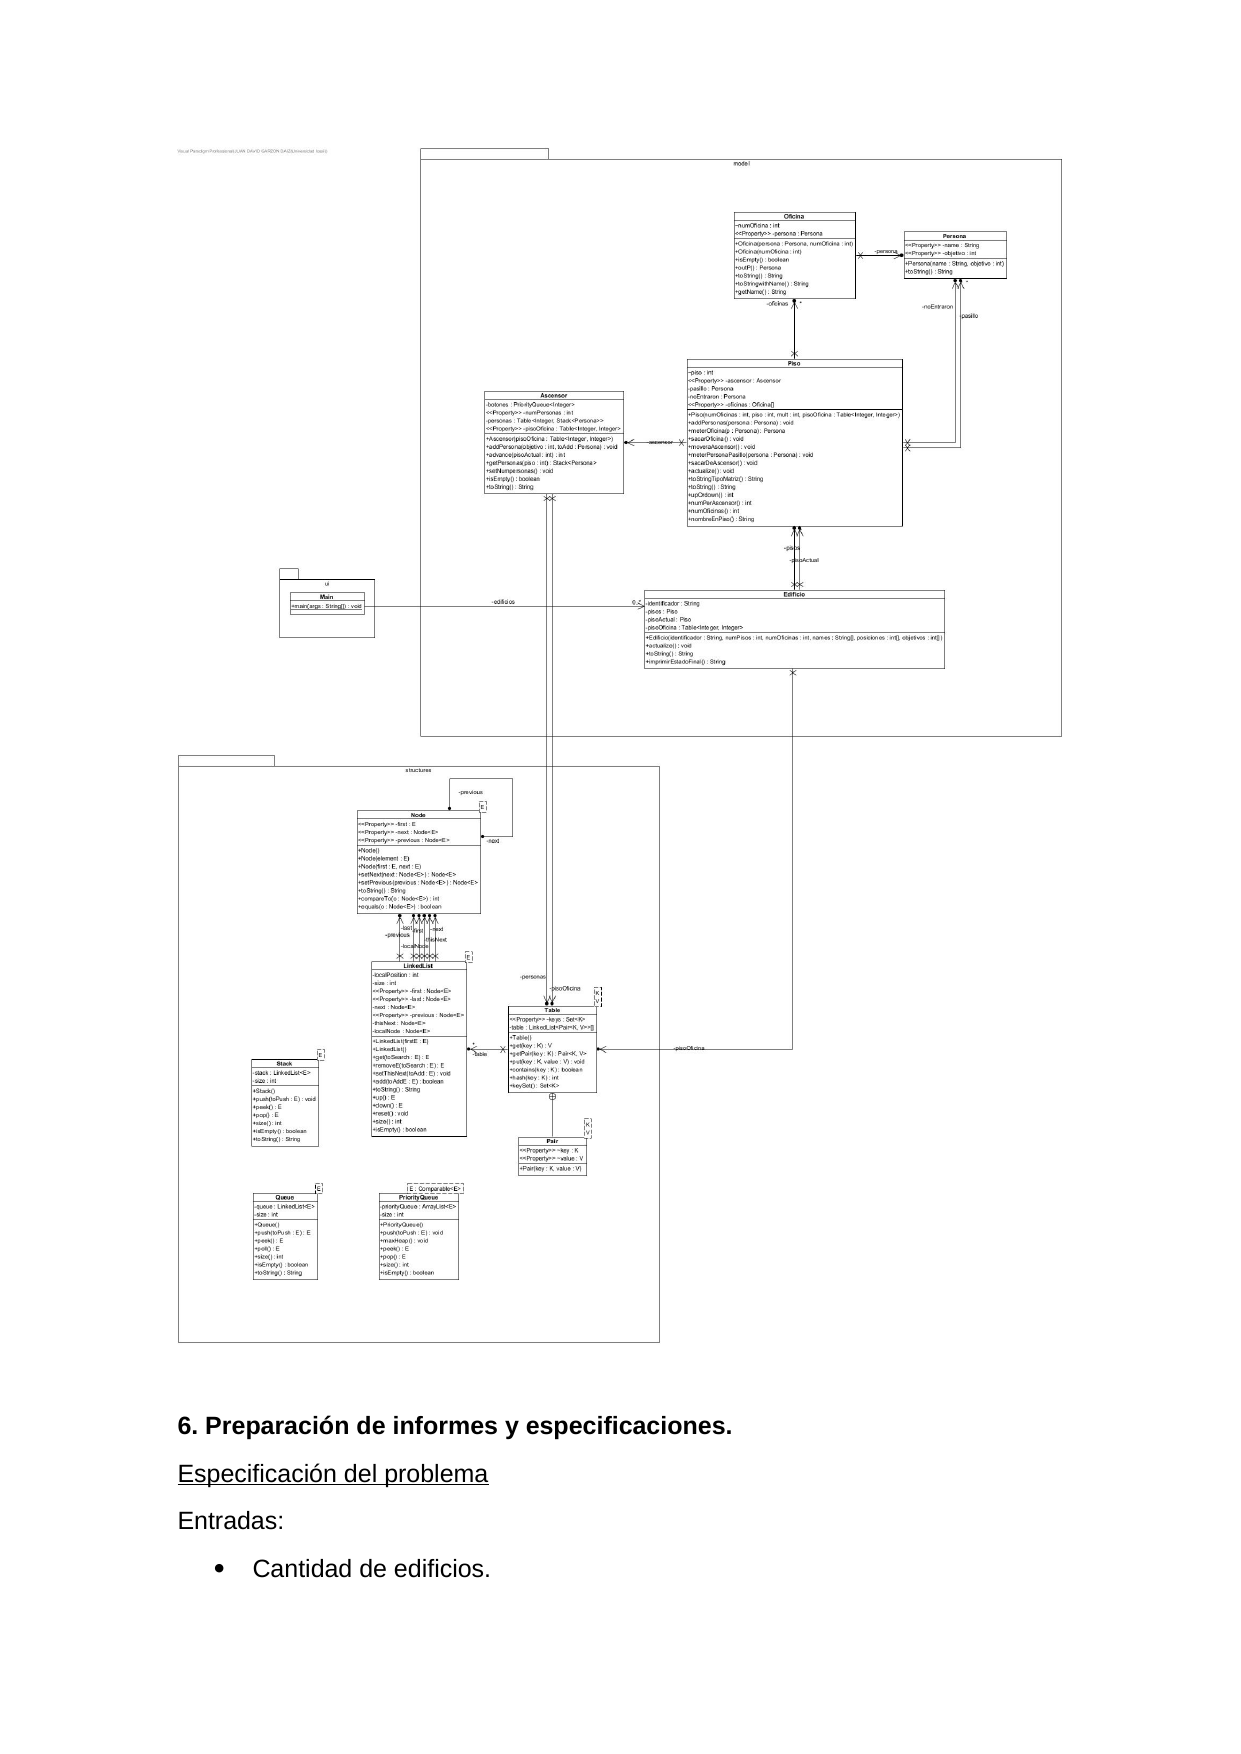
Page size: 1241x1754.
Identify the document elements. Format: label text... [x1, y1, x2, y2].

list Cantidad de edificios. [215, 1554, 1063, 1583]
text Especificación del problema [177, 1459, 1063, 1487]
picture [177, 147, 1063, 1345]
text Entradas: [177, 1506, 1063, 1535]
text 6. Preparación de informes y especificaciones. [177, 1411, 1063, 1440]
